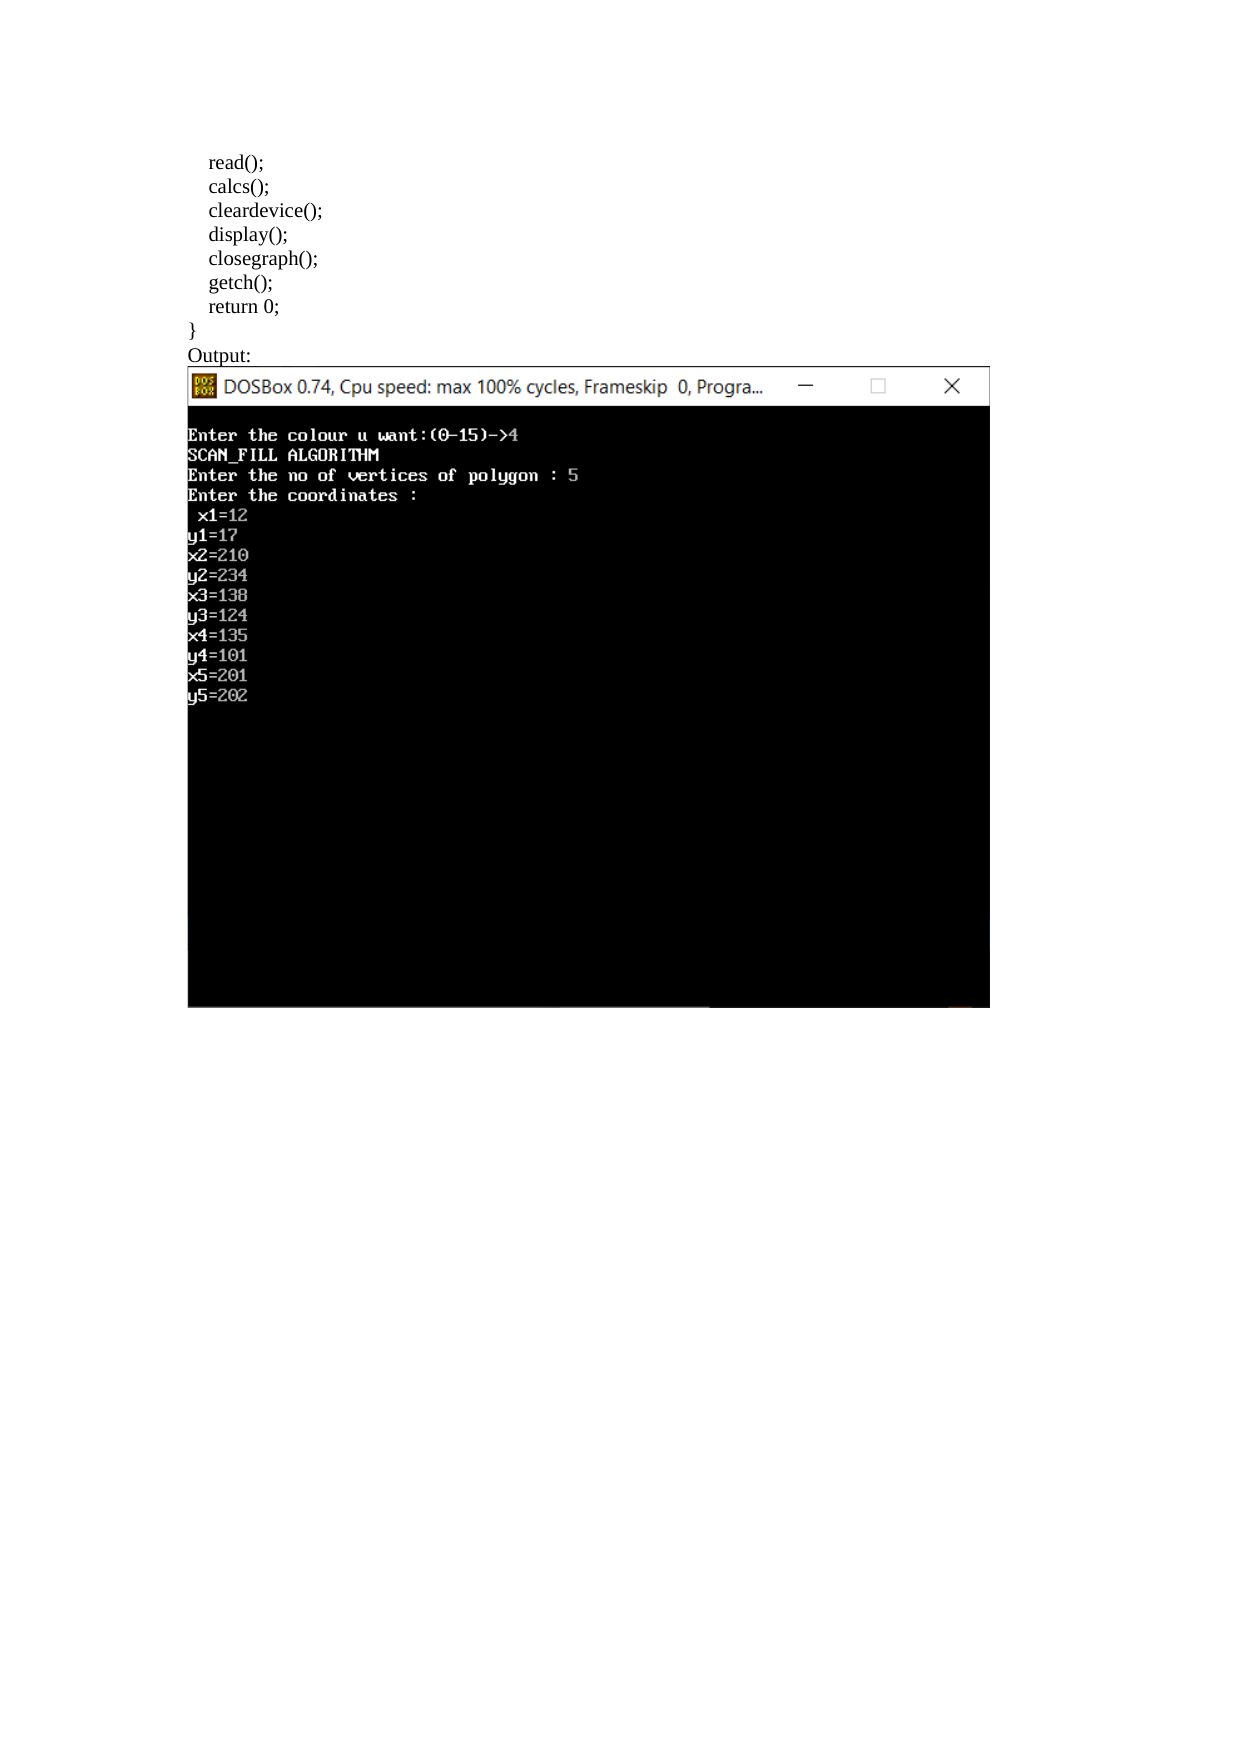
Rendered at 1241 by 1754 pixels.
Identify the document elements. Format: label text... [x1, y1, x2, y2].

text read(); [187, 150, 1053, 174]
text return 0; [187, 294, 1053, 318]
text calcs(); [187, 174, 1053, 198]
text } [187, 318, 1053, 342]
text closegraph(); [187, 246, 1053, 270]
text Output: [187, 342, 1053, 367]
text getch(); [187, 270, 1053, 294]
picture [187, 366, 990, 1008]
text display(); [187, 222, 1053, 246]
text cleardevice(); [187, 198, 1053, 222]
